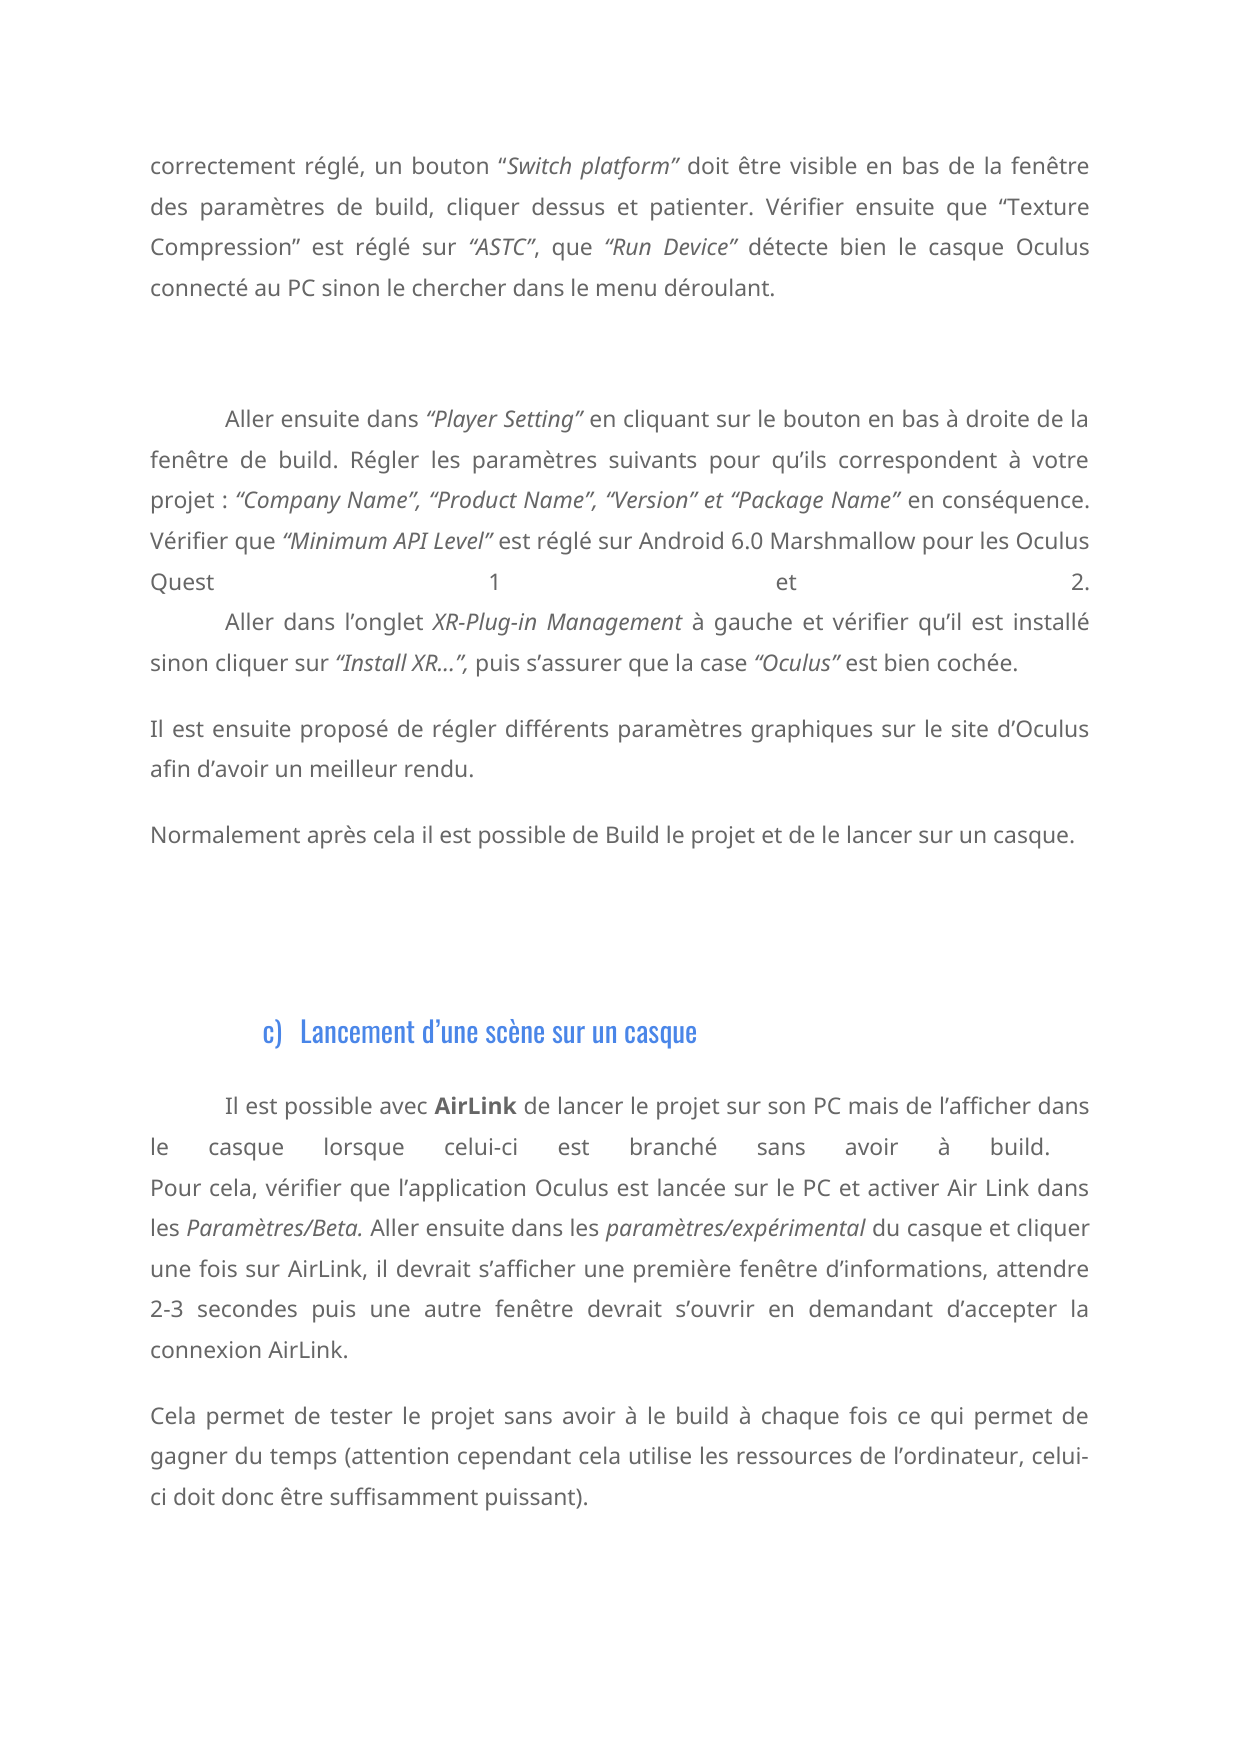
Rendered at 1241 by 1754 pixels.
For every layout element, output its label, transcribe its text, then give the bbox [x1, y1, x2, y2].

text Il est ensuite proposé de régler différents paramètres graphiques sur le site d’Oculus afin d’avoir un meilleur rendu. [150, 712, 1090, 784]
text Cela permet de tester le projet sans avoir à le build à chaque fois ce qui permet de gagner du temps (attention cependant cela utilise les ressources de l’ordinateur, celui-ci doit donc être suffisamment puissant). [150, 1400, 1090, 1512]
text Normalement après cela il est possible de Build le projet et de le lancer sur un casque. [150, 819, 1090, 850]
text Aller ensuite dans “Player Setting” en cliquant sur le bouton en bas à droite de la fenêtre de build. Régler les paramètres suivants pour qu’ils correspondent à votre projet : “Company Name”, “Product Name”, “Version” et “Package Name” en conséquence. Vérifier que “Minimum API Level” est réglé sur Android 6.0 Marshmallow pour les Oculus Quest 1 et 2. Aller dans l’onglet XR-Plug-in Management à gauche et vérifier qu’il est installé sinon cliquer sur “Install XR...”, puis s’assurer que la case “Oculus” est bien cochée. [150, 403, 1090, 678]
text Il est possible avec AirLink de lancer le projet sur son PC mais de l’afficher dans le casque lorsque celui-ci est branché sans avoir à build. Pour cela, vérifier que l’application Oculus est lancée sur le PC et activer Air Link dans les Paramètres/Beta. Aller ensuite dans les paramètres/expérimental du casque et cliquer une fois sur AirLink, il devrait s’afficher une première fenêtre d’informations, attendre 2-3 secondes puis une autre fenêtre devrait s’ouvrir en demandant d’accepter la connexion AirLink. [150, 1090, 1090, 1365]
subtitle Lancement d’une scène sur un casque [262, 1009, 1090, 1052]
